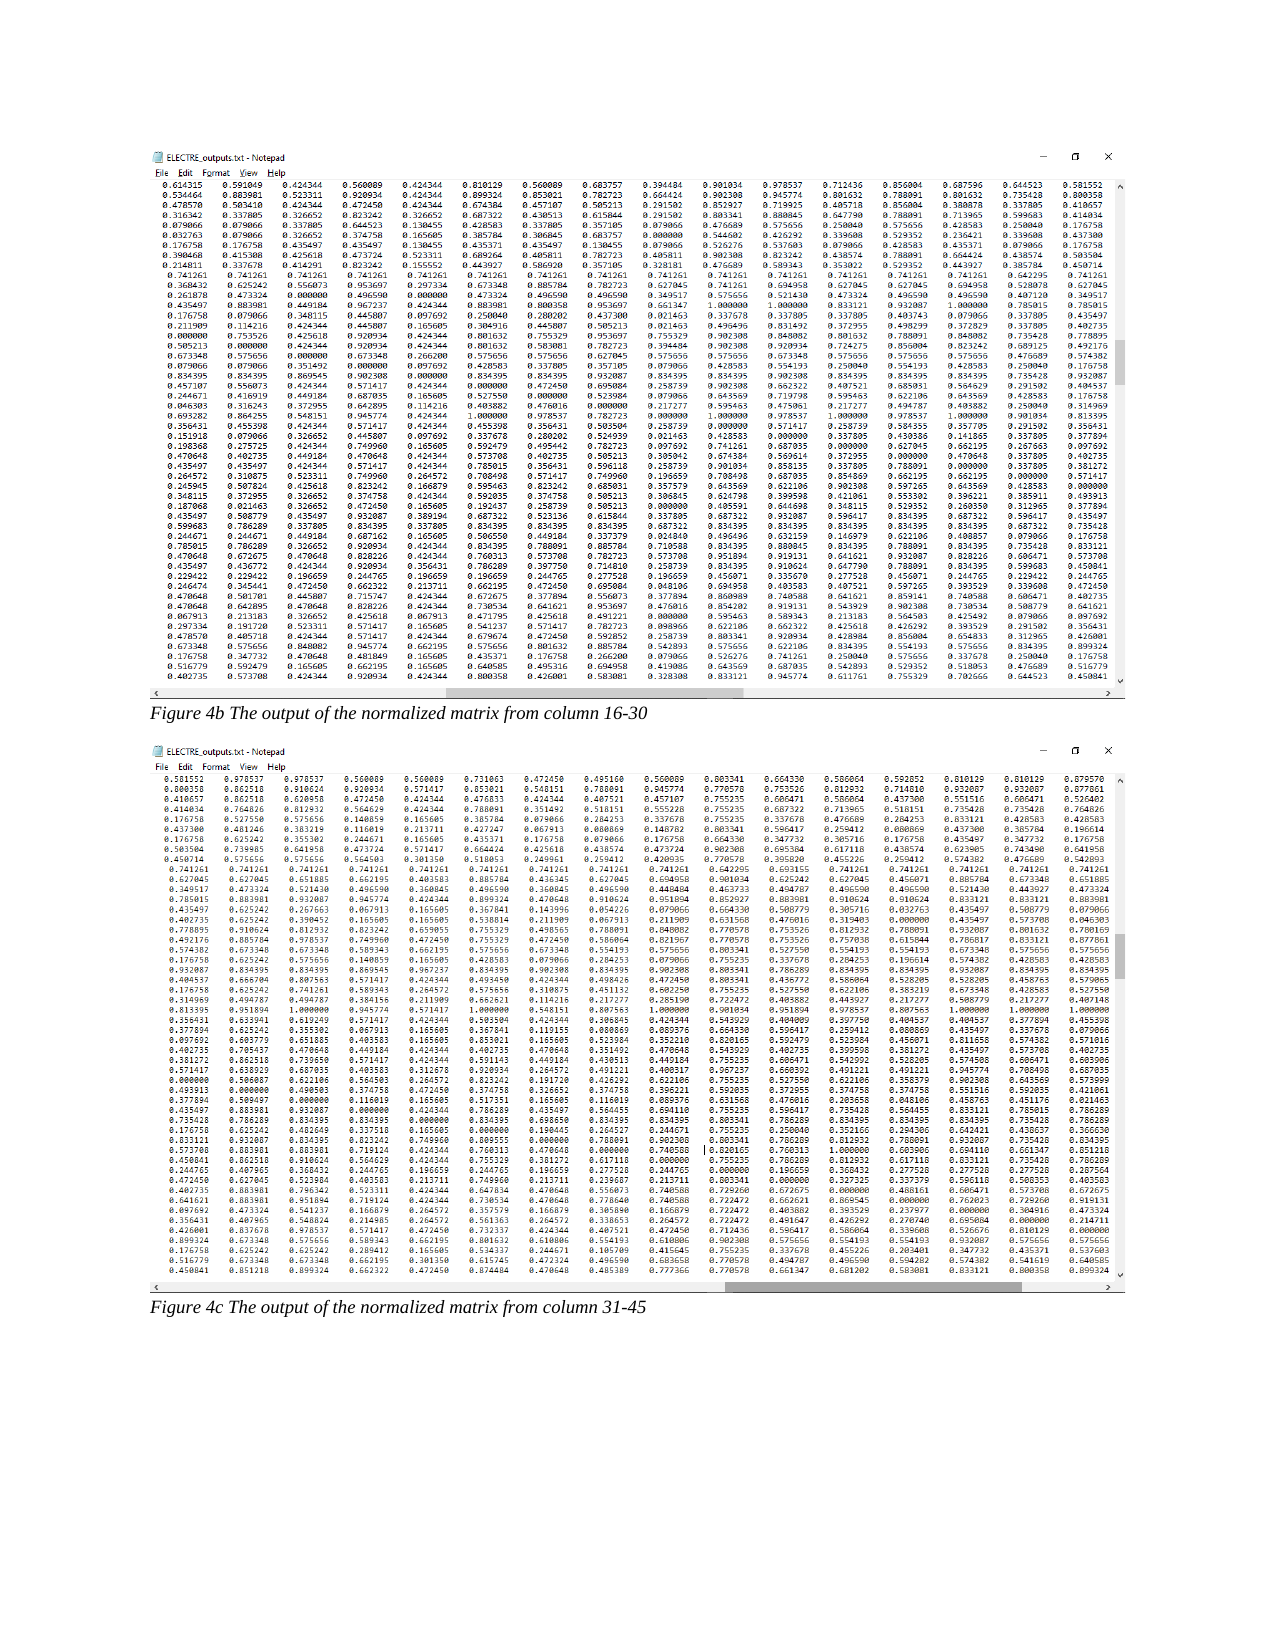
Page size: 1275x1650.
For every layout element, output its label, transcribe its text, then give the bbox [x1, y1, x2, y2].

text Figure 4b The output of the normalized matrix from column 16-30 [150, 702, 1125, 723]
text Figure 4c The output of the normalized matrix from column 31-45 [150, 1296, 1125, 1317]
picture [150, 744, 1125, 1293]
picture [150, 150, 1125, 699]
